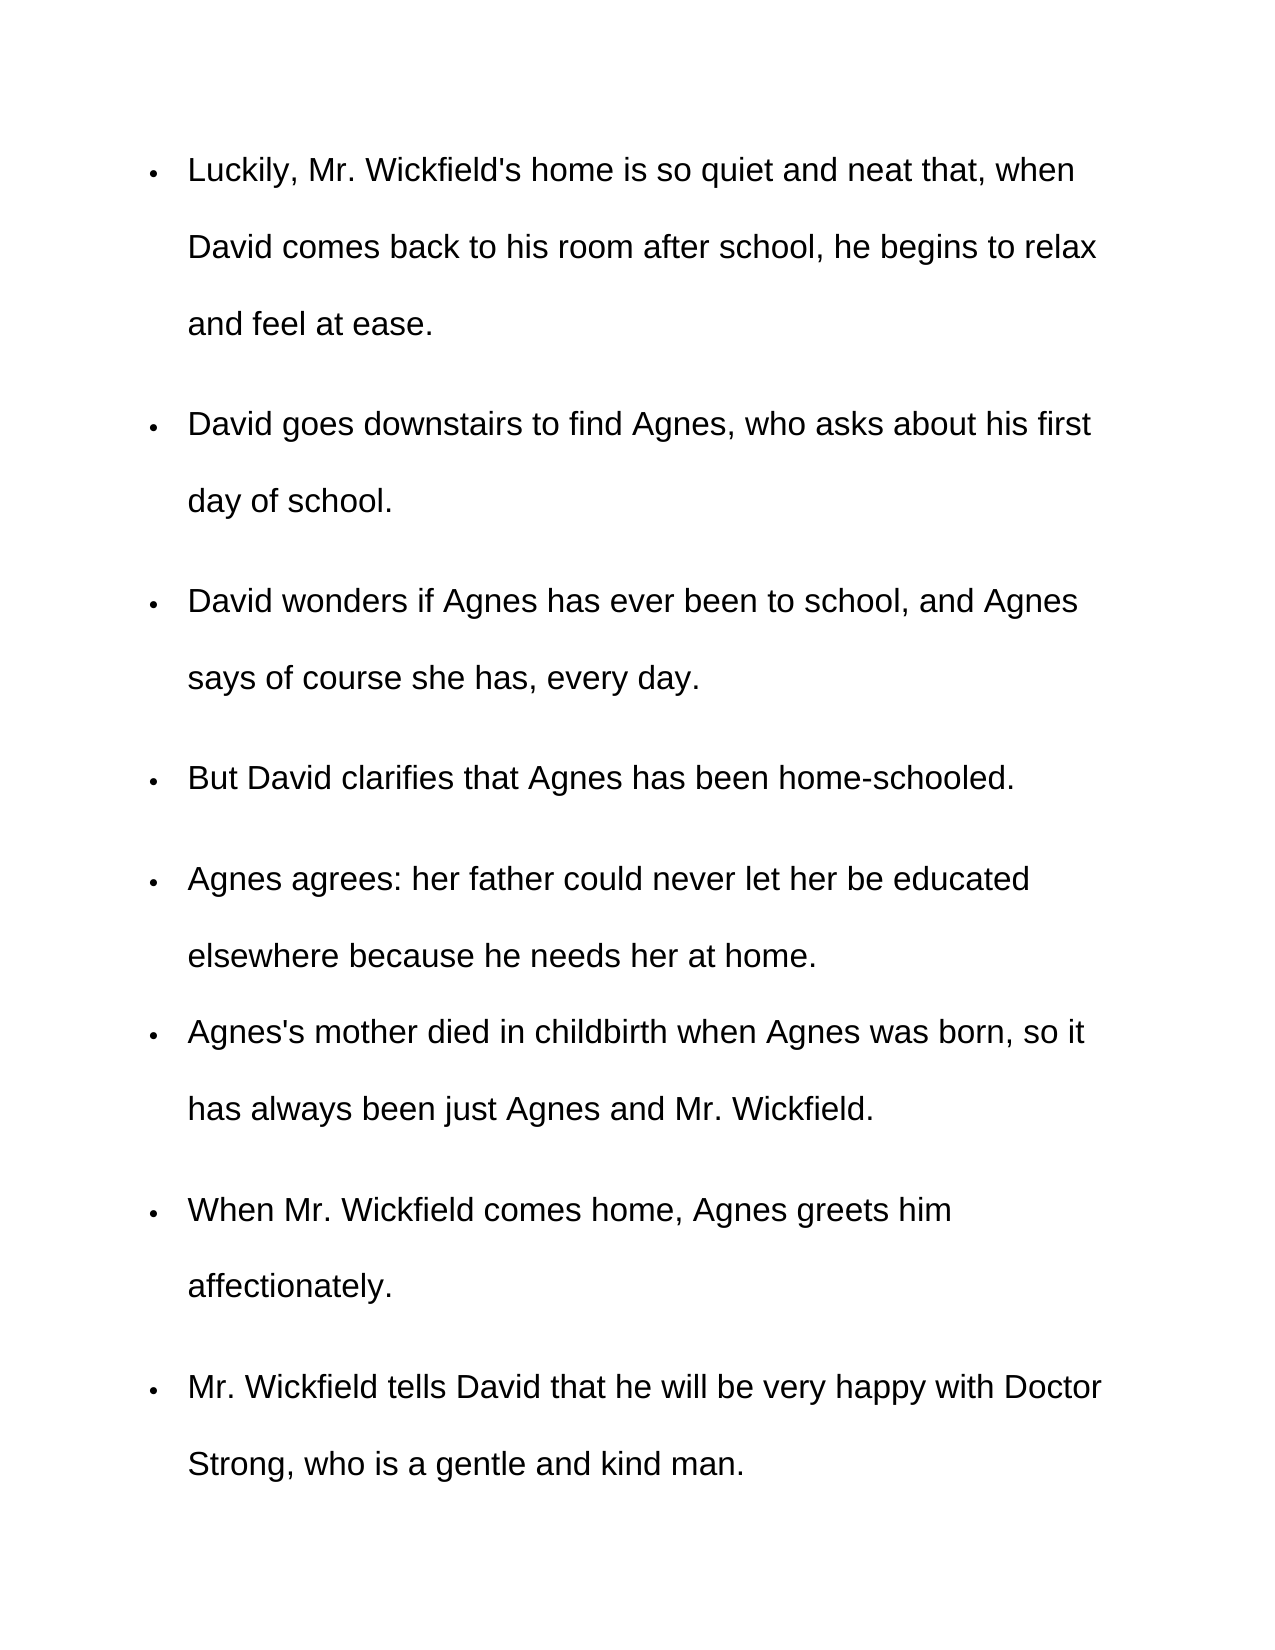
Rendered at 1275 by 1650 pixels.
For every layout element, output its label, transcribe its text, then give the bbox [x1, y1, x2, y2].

list David wonders if Agnes has ever been to school, and Agnes says of course she has, every day. [150, 581, 1125, 697]
list Mr. Wickfield tells David that he will be very happy with Doctor Strong, who is a gentle and kind man. [150, 1367, 1125, 1482]
list When Mr. Wickfield comes home, Agnes greets him affectionately. [150, 1190, 1125, 1305]
list Agnes agrees: her father could never let her be educated elsewhere because he needs her at home. [150, 859, 1125, 974]
list Luckily, Mr. Wickfield's home is so quiet and neat that, when David comes back to his room after school, he begins to relax and feel at ease. [150, 150, 1125, 342]
list Agnes's mother died in childbirth when Agnes was born, so it has always been just Agnes and Mr. Wickfield. [150, 1012, 1125, 1128]
list But David clarifies that Agnes has been home-schooled. [150, 758, 1125, 797]
list David goes downstairs to find Agnes, who asks about his first day of school. [150, 404, 1125, 519]
